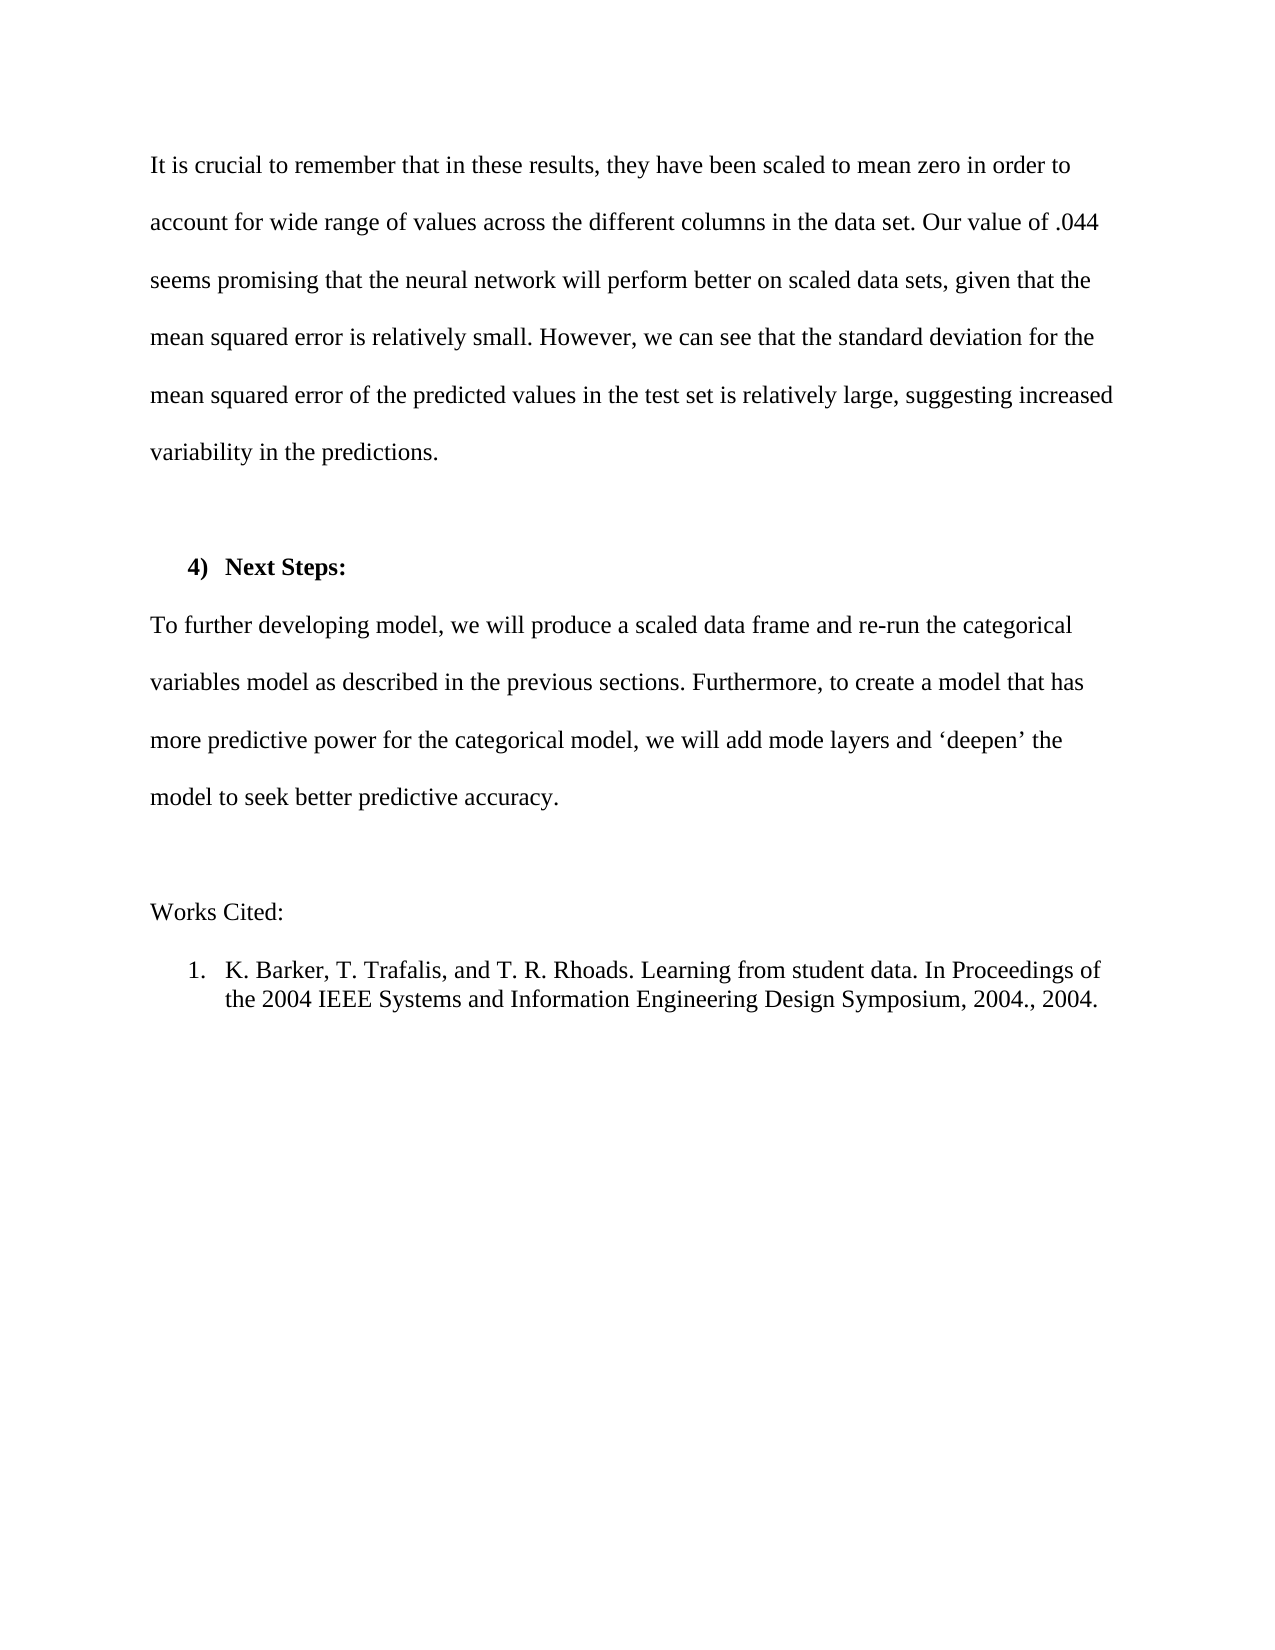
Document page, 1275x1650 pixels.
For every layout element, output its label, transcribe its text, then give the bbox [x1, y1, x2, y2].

text It is crucial to remember that in these results, they have been scaled to mean zero in order to account for wide range of values across the different columns in the data set. Our value of .044 seems promising that the neural network will perform better on scaled data sets, given that the mean squared error is relatively small. However, we can see that the standard deviation for the mean squared error of the predicted values in the test set is relatively large, suggesting increased variability in the predictions. [150, 150, 1125, 466]
text To further developing model, we will produce a scaled data frame and re-run the categorical variables model as described in the previous sections. Furthermore, to create a model that has more predictive power for the categorical model, we will add mode layers and ‘deepen’ the model to seek better predictive accuracy. [150, 610, 1125, 811]
list Next Steps: [187, 552, 1125, 581]
list K. Barker, T. Trafalis, and T. R. Rhoads. Learning from student data. In Proceedings of the 2004 IEEE Systems and Information Engineering Design Symposium, 2004., 2004. [187, 955, 1125, 1012]
text Works Cited: [150, 897, 1125, 926]
